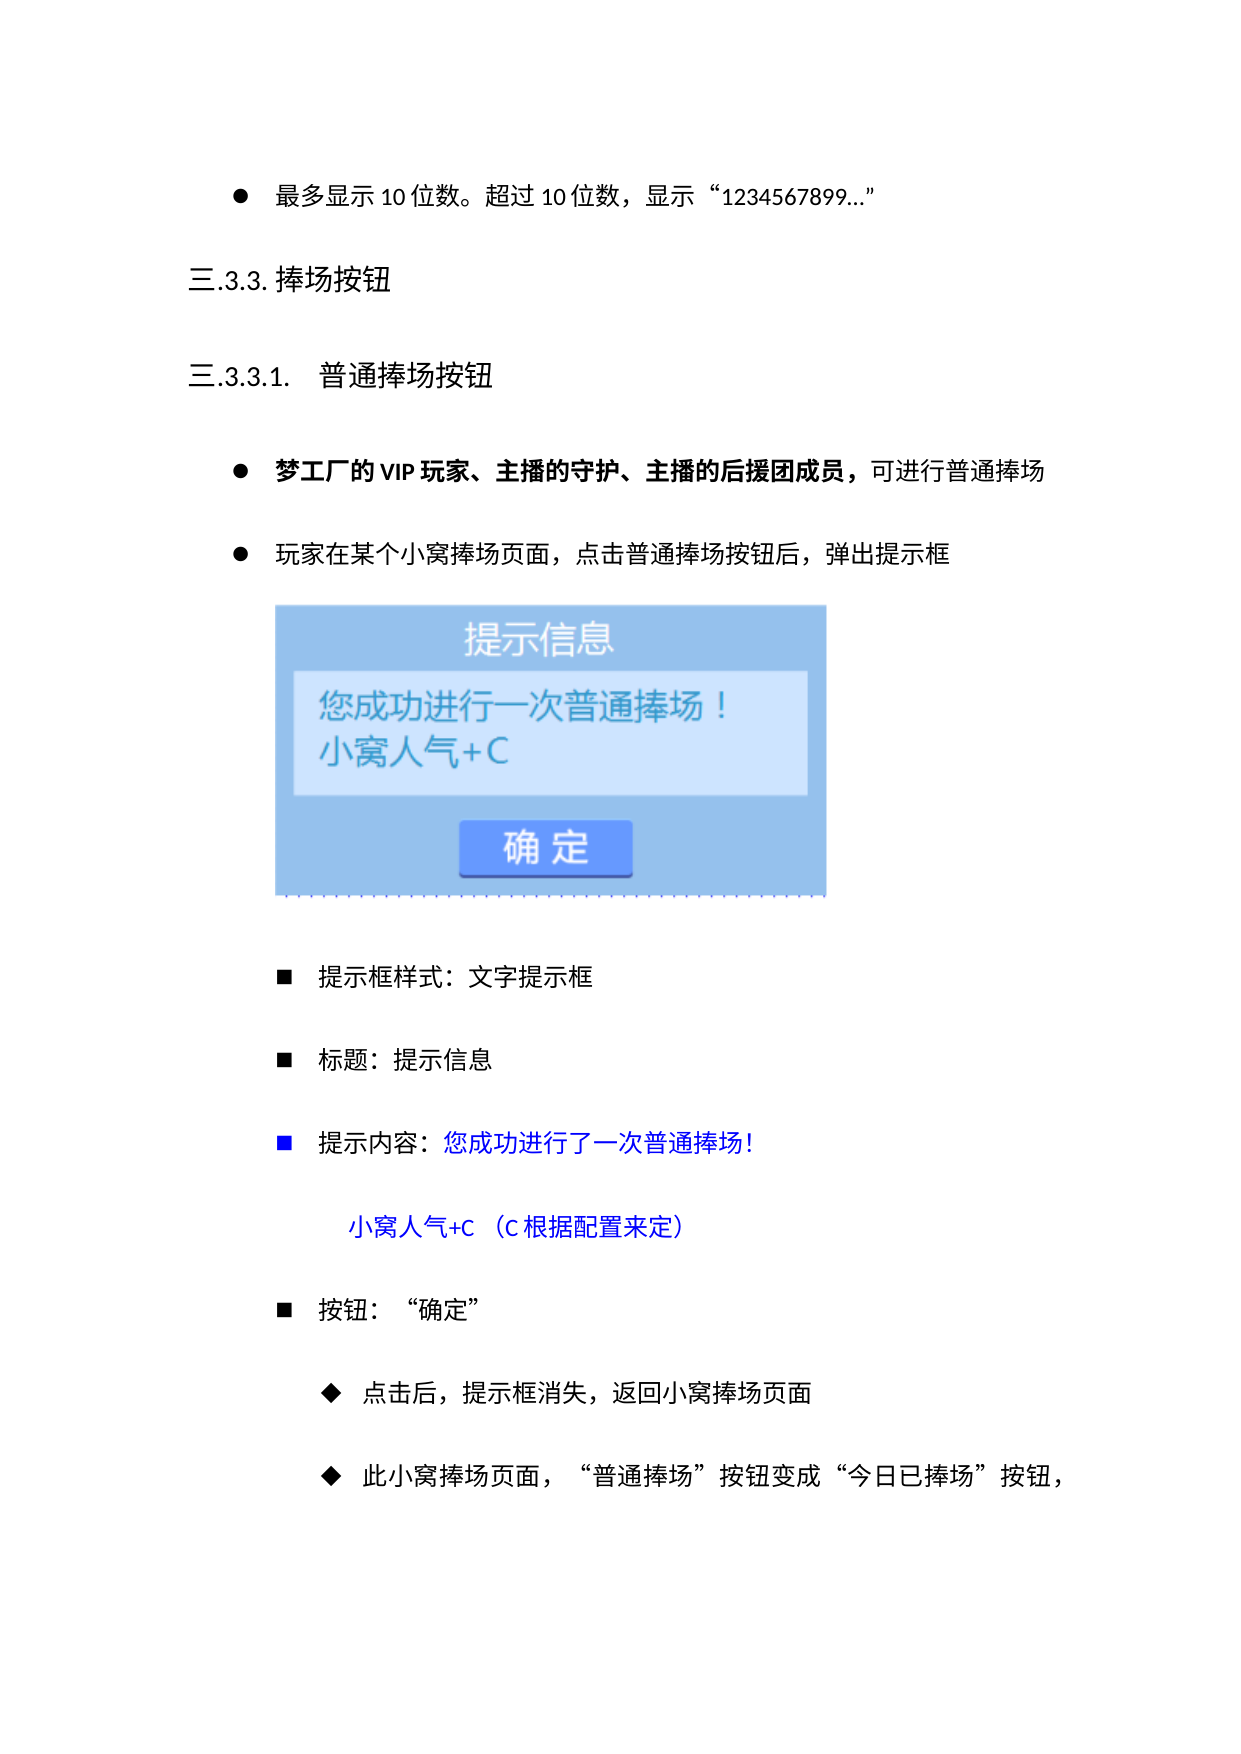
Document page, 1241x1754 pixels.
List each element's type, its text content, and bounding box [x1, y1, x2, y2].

text 普通捧场按钮 [187, 341, 1053, 406]
picture [275, 602, 833, 902]
list 梦工厂的VIP玩家、主播的守护、主播的后援团成员，可进行普通捧场 [231, 437, 1053, 502]
list 最多显示10位数。超过10位数，显示“1234567899…” [231, 162, 1053, 227]
text 捧场按钮 [187, 245, 1053, 310]
list 点击后，提示框消失，返回小窝捧场页面 [319, 1359, 1053, 1424]
list 玩家在某个小窝捧场页面，点击普通捧场按钮后，弹出提示框 [231, 520, 1053, 585]
list 按钮：“确定” [275, 1276, 1053, 1341]
list 标题：提示信息 [275, 1026, 1053, 1091]
list 提示内容：您成功进行了一次普通捧场！ [275, 1109, 1053, 1174]
text 小窝人气+C （C根据配置来定） [275, 1193, 1053, 1258]
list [319, 1442, 1053, 1507]
list 提示框样式：文字提示框 [275, 943, 1053, 1008]
